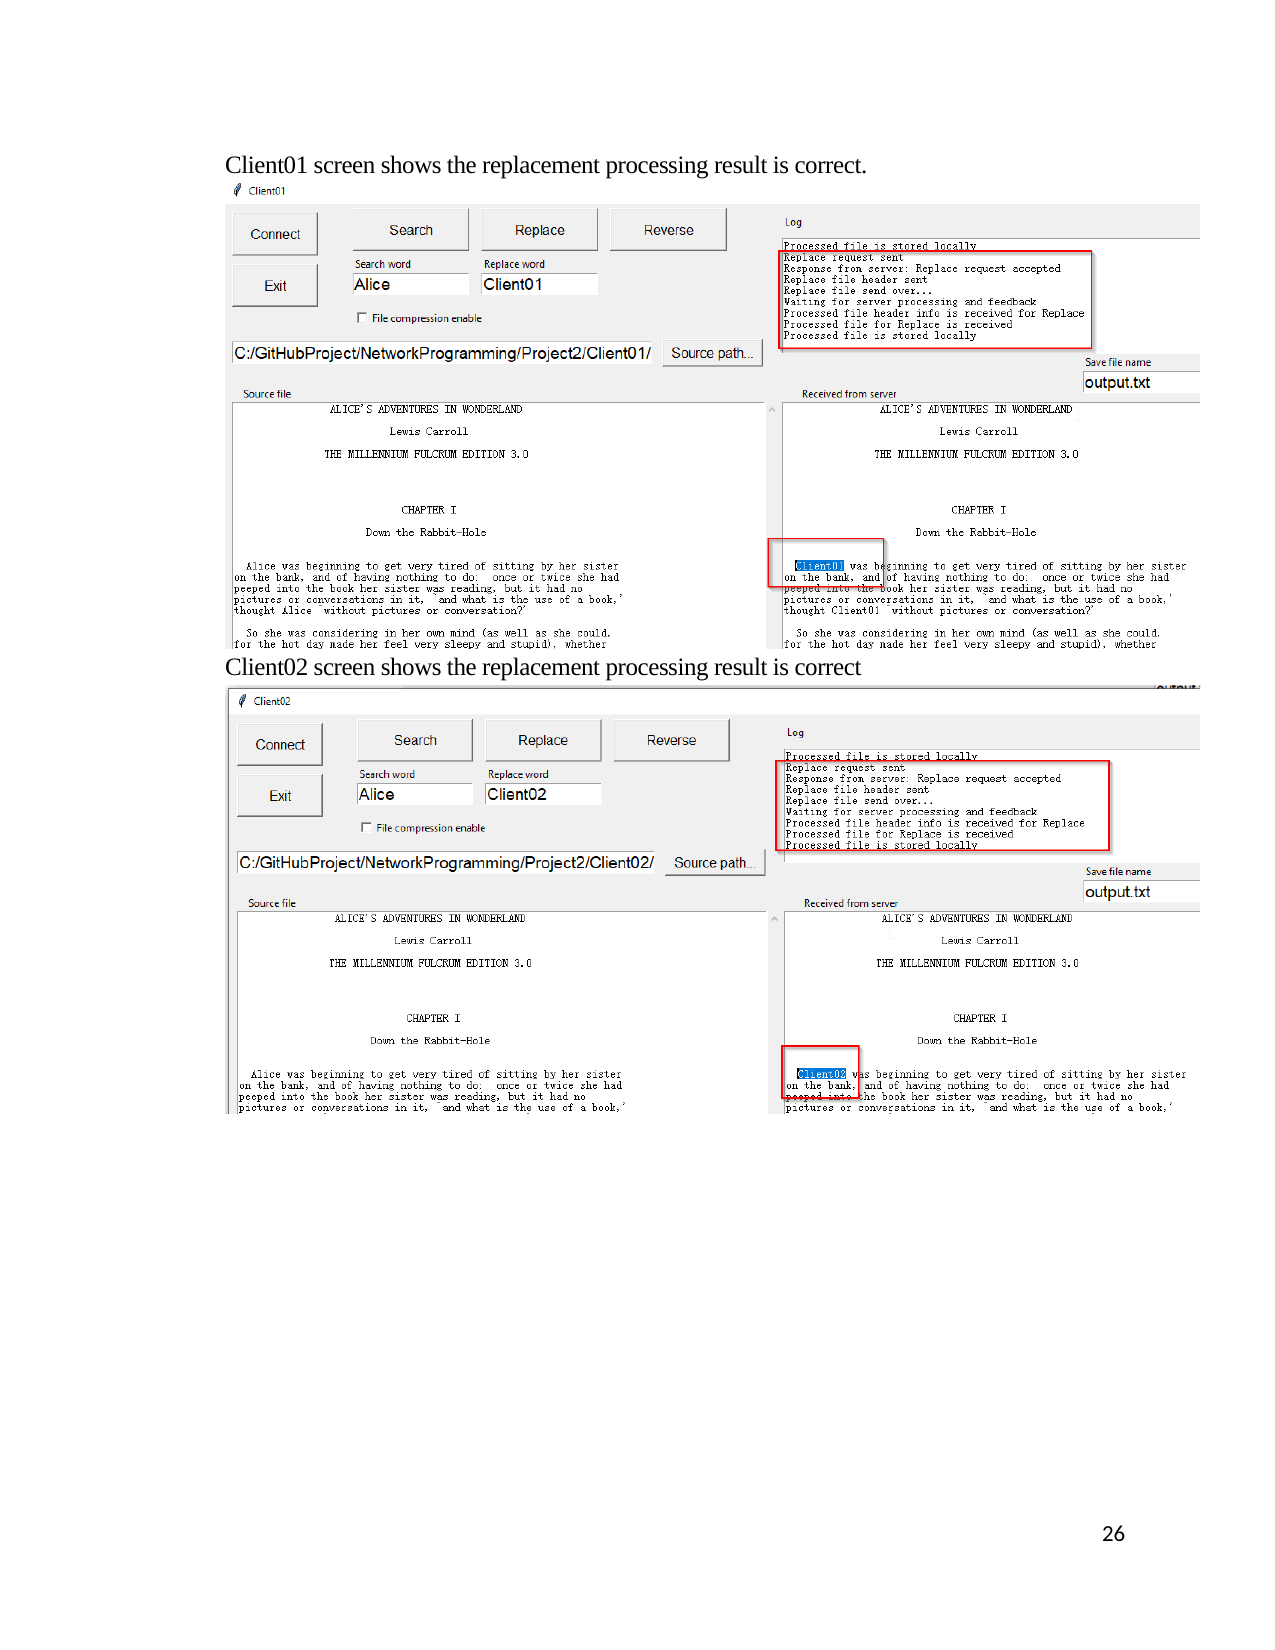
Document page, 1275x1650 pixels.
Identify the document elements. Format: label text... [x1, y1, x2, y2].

picture [225, 182, 1200, 649]
text Client02 screen shows the replacement processing result is correct [225, 652, 1113, 681]
text Client01 screen shows the replacement processing result is correct. [225, 150, 1113, 179]
picture [225, 685, 1200, 1114]
